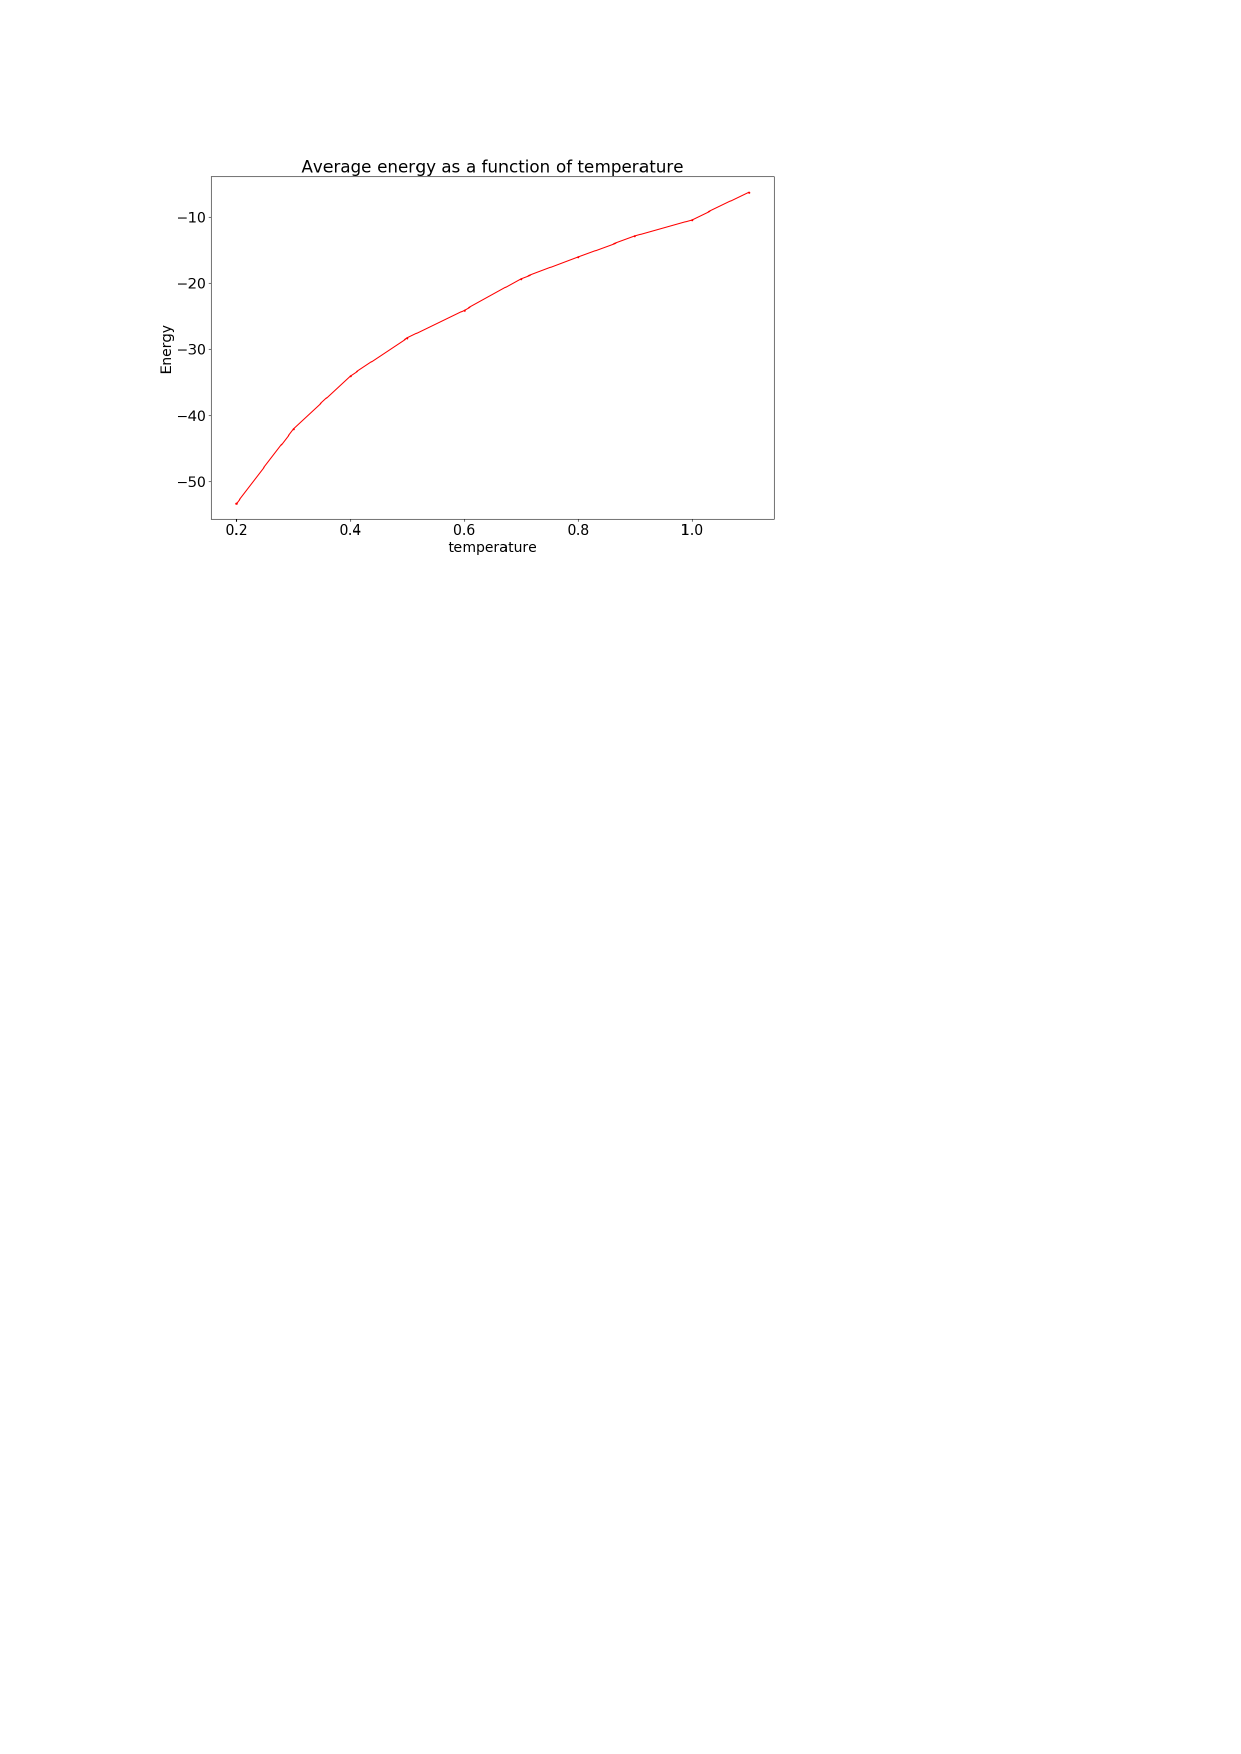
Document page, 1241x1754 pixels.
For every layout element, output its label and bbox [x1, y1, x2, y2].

picture [147, 147, 820, 563]
